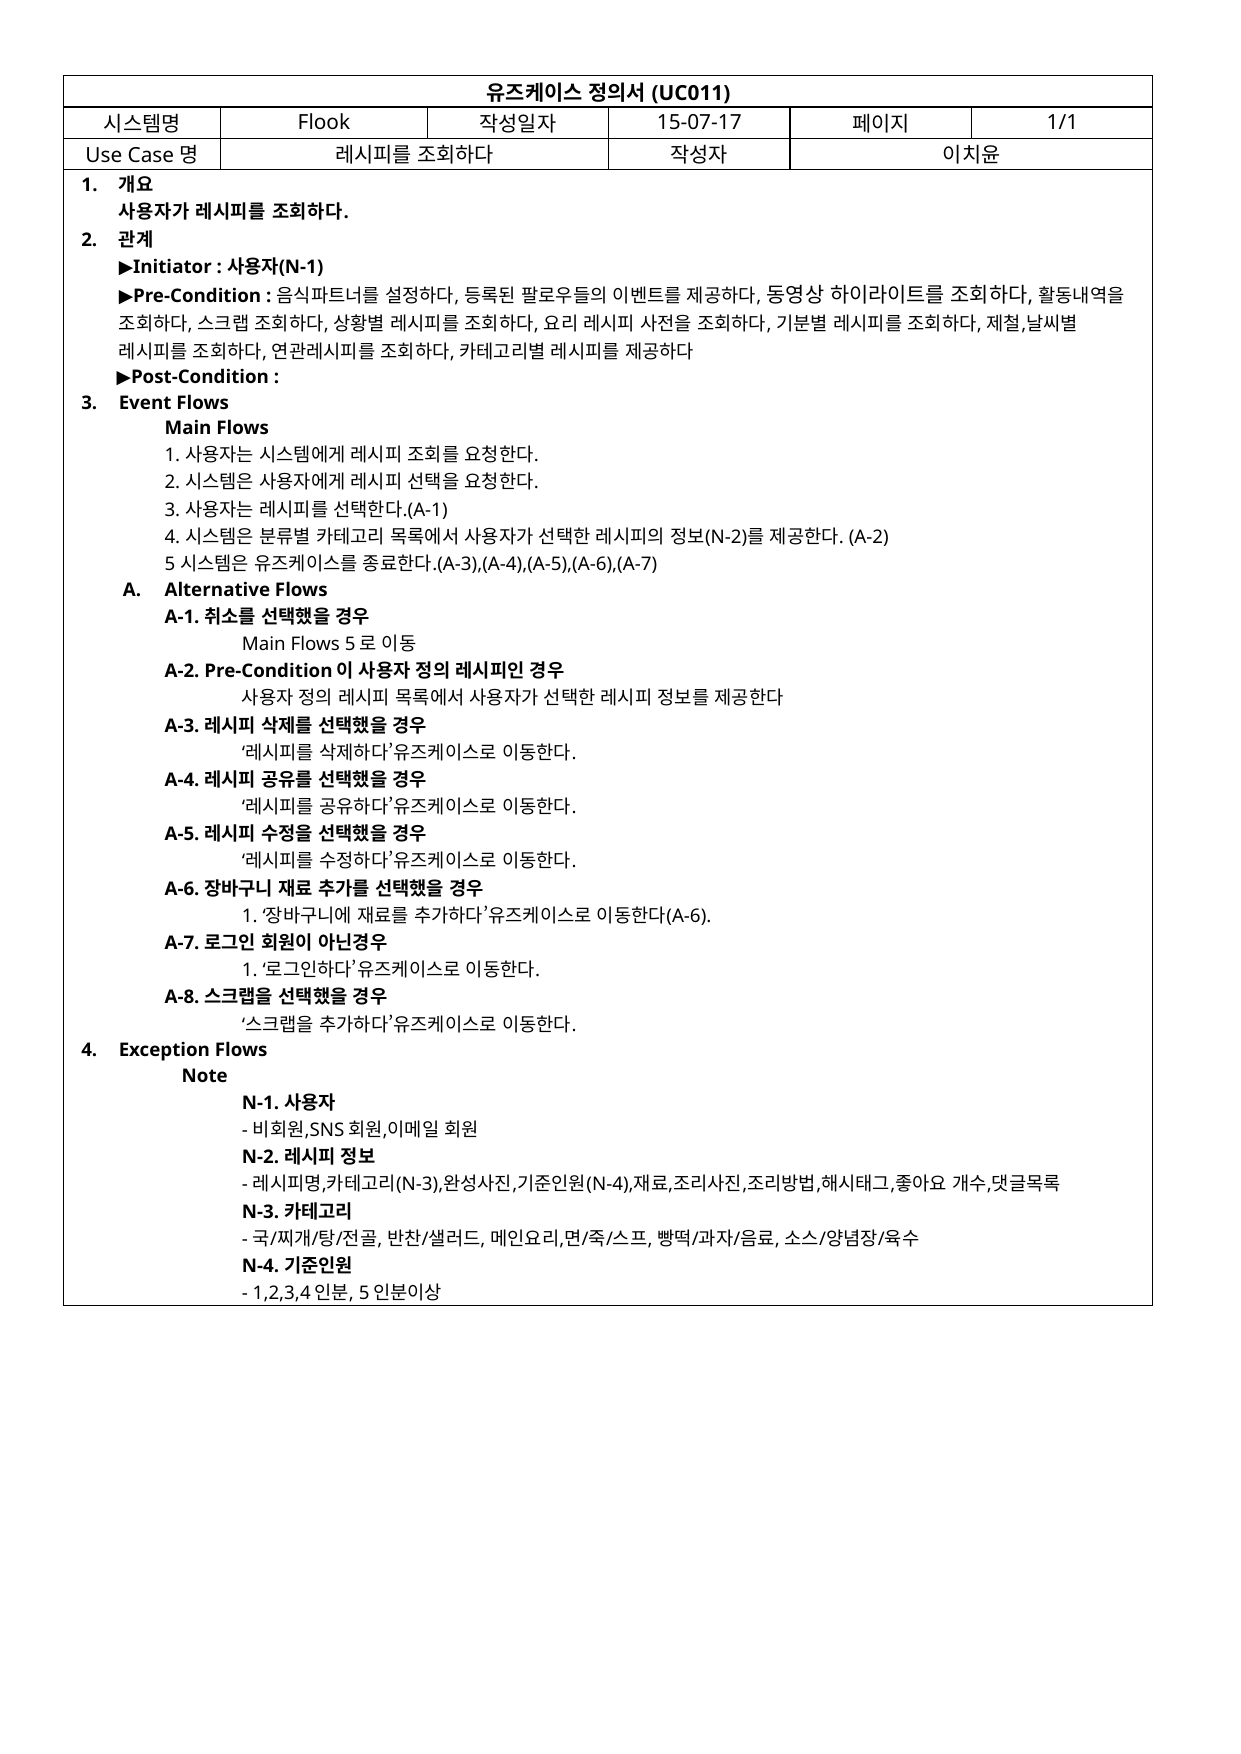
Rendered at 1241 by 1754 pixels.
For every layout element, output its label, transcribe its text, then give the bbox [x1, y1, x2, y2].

table_cell 레시피를 조회하다 [221, 139, 608, 169]
table_header 유즈케이스 정의서 (UC011) [64, 76, 1152, 106]
table_cell 시스템명 [64, 108, 220, 138]
table_cell 작성자 [609, 139, 789, 169]
table_cell 이치윤 [791, 139, 1152, 169]
table_cell 페이지 [791, 108, 971, 138]
table_cell 작성일자 [428, 108, 608, 138]
table_cell 15-07-17 [609, 108, 789, 138]
table_cell Use Case 명 [64, 139, 220, 169]
table_cell 개요 사용자가 레시피를 조회하다. 관계 ▶Initiator : 사용자(N-1) ▶Pre-Condition : 음식파트너를 설정하다, 등록된 팔로우들의 이벤트를 제공하다, 동영상 하이라이트를 조회하다, 활동내역을 조회하다, 스크랩 조회하다, 상황별 레시피를 조회하다, 요리 레시피 사전을 조회하다, 기분별 레시피를 조회하다, 제철,날씨별 레시피를 조회하다, 연관레시피를 조회하다, 카테고리별 레시피를 제공하다 ▶Post-Condition : Event Flows Main Flows 1. 사용자는 시스템에게 레시피 조회를 요청한다. 2. 시스템은 사용자에게 레시피 선택을 요청한다. 3. 사용자는 레시피를 선택한다.(A-1) 4. 시스템은 분류별 카테고리 목록에서 사용자가 선택한 레시피의 정보(N-2)를 제공한다. (A-2) 5 시스템은 유즈케이스를 종료한다.(A-3),(A-4),(A-5),(A-6),(A-7) Alternative Flows A-1. 취소를 선택했을 경우 Main Flows 5로 이동 A-2. Pre-Condition이 사용자 정의 레시피인 경우 사용자 정의 레시피 목록에서 사용자가 선택한 레시피 정보를 제공한다 A-3. 레시피 삭제를 선택했을 경우 ‘레시피를 삭제하다’유즈케이스로 이동한다. A-4. 레시피 공유를 선택했을 경우 ‘레시피를 공유하다’유즈케이스로 이동한다. A-5. 레시피 수정을 선택했을 경우 ‘레시피를 수정하다’유즈케이스로 이동한다. A-6. 장바구니 재료 추가를 선택했을 경우 1. ‘장바구니에 재료를 추가하다’유즈케이스로 이동한다(A-6). A-7. 로그인 회원이 아닌경우 1. ‘로그인하다’유즈케이스로 이동한다. A-8. 스크랩을 선택했을 경우 ‘스크랩을 추가하다’유즈케이스로 이동한다. Exception Flows Note N-1. 사용자 - 비회원,SNS회원,이메일 회원 N-2. 레시피 정보 - 레시피명,카테고리(N-3),완성사진,기준인원(N-4),재료,조리사진,조리방법,해시태그,좋아요 개수,댓글목록 N-3. 카테고리 - 국/찌개/탕/전골, 반찬/샐러드, 메인요리,면/죽/스프, 빵떡/과자/음료, 소스/양념장/육수 N-4. 기준인원 - 1,2,3,4인분, 5인분이상 [64, 170, 1152, 1305]
table_cell 1/1 [972, 108, 1152, 138]
table_cell Flook [221, 108, 427, 138]
